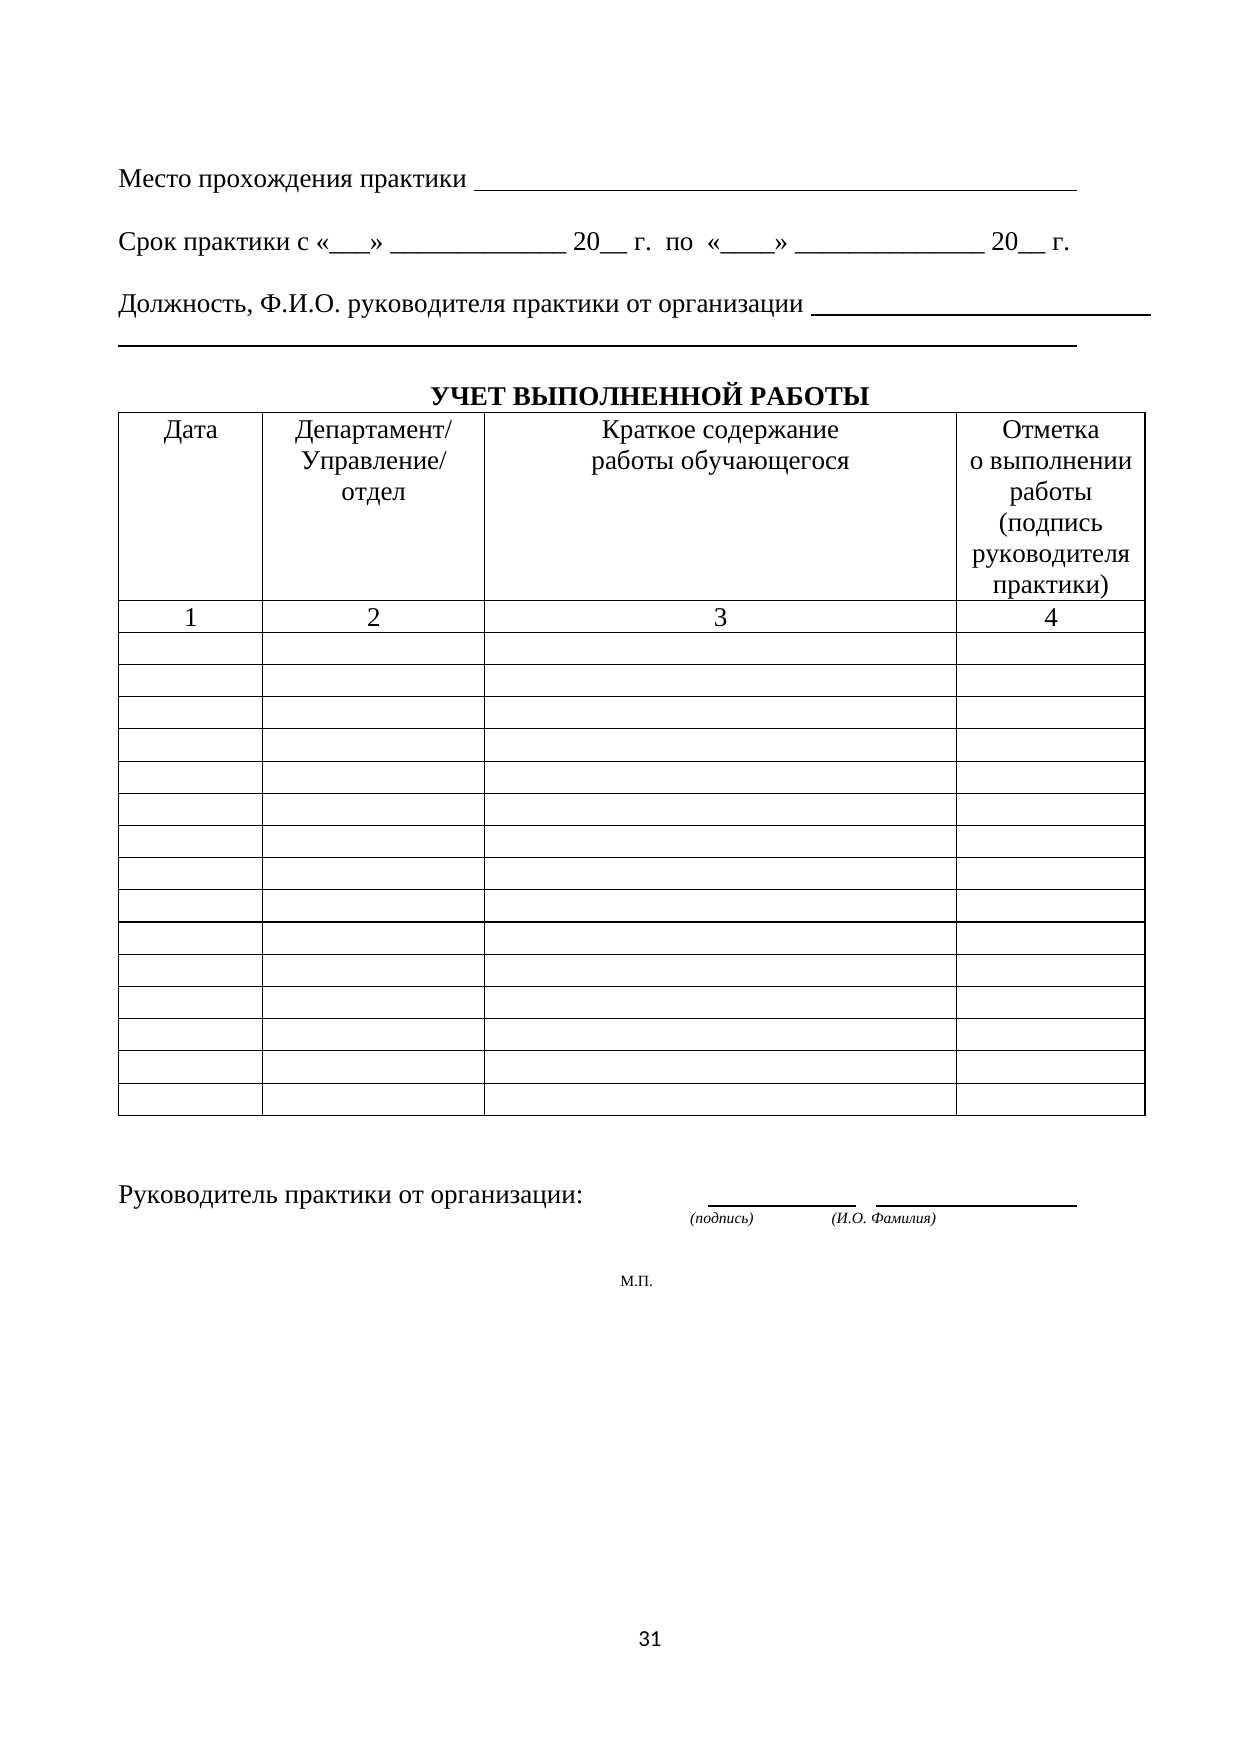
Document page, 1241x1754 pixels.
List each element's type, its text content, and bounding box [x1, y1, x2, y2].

table_cell [263, 955, 484, 986]
table_header Дата [119, 413, 262, 599]
table_cell [119, 890, 262, 921]
table_cell [957, 955, 1144, 986]
table_cell [957, 794, 1144, 825]
table_cell [119, 794, 262, 825]
table_cell 3 [485, 601, 956, 632]
table_header Краткое содержание работы обучающегося [485, 413, 956, 599]
table_cell 1 [119, 601, 262, 632]
table_cell [119, 633, 262, 664]
table_cell [957, 923, 1144, 954]
table_cell [957, 1019, 1144, 1050]
table_cell [119, 923, 262, 954]
table_cell [957, 890, 1144, 921]
table_cell [119, 955, 262, 986]
text Срок практики с «___» _____________ 20__ г. по «____» ______________ 20__ г. [118, 225, 1181, 256]
table_cell [485, 1051, 956, 1082]
table_cell [485, 858, 956, 889]
text Руководитель практики от организации: [118, 1178, 1181, 1209]
table_cell [119, 826, 262, 857]
table_cell [485, 987, 956, 1018]
table_cell [263, 729, 484, 761]
text М.П. [118, 1271, 1181, 1302]
table_cell [119, 729, 262, 761]
table_cell [119, 697, 262, 728]
table_header Департамент/ Управление/ отдел [263, 413, 484, 599]
table_cell [119, 665, 262, 696]
table_cell [485, 923, 956, 954]
table_cell [485, 633, 956, 664]
text Должность, Ф.И.О. руководителя практики от организации [118, 287, 1181, 349]
table_cell [263, 1084, 484, 1114]
table_cell [119, 1051, 262, 1082]
table_cell [263, 794, 484, 825]
table_cell [263, 826, 484, 857]
table_cell 2 [263, 601, 484, 632]
table_cell [485, 697, 956, 728]
table_cell [957, 665, 1144, 696]
table_cell [119, 762, 262, 793]
table_cell [263, 890, 484, 921]
table_cell [485, 826, 956, 857]
table_cell [485, 890, 956, 921]
text Место прохождения практики [118, 162, 1181, 194]
table_cell [263, 633, 484, 664]
table_cell [957, 762, 1144, 793]
table_cell [119, 1019, 262, 1050]
table_cell 4 [957, 601, 1144, 632]
table_cell [485, 794, 956, 825]
table_cell [263, 923, 484, 954]
table_cell [263, 987, 484, 1018]
table_cell [957, 858, 1144, 889]
table_cell [485, 1019, 956, 1050]
table_cell [957, 1084, 1144, 1114]
table_cell [485, 955, 956, 986]
table_cell [263, 1019, 484, 1050]
table_cell [957, 987, 1144, 1018]
table_cell [957, 826, 1144, 857]
table_cell [485, 1084, 956, 1114]
table_cell [957, 697, 1144, 728]
table_cell [263, 1051, 484, 1082]
table_cell [263, 858, 484, 889]
text УЧЕТ ВЫПОЛНЕННОЙ РАБОТЫ [118, 381, 1181, 412]
table_cell [119, 1084, 262, 1114]
table_cell [263, 697, 484, 728]
table_cell [119, 987, 262, 1018]
table_cell [957, 1051, 1144, 1082]
table_header Отметка о выполнении работы (подпись руководителя практики) [957, 413, 1144, 599]
table_cell [485, 729, 956, 761]
table_cell [263, 762, 484, 793]
table_cell [957, 633, 1144, 664]
table_cell [957, 729, 1144, 761]
text (подпись) (И.О. Фамилия) [118, 1209, 1181, 1240]
table_cell [485, 665, 956, 696]
table_cell [485, 762, 956, 793]
table_cell [119, 858, 262, 889]
table_cell [263, 665, 484, 696]
